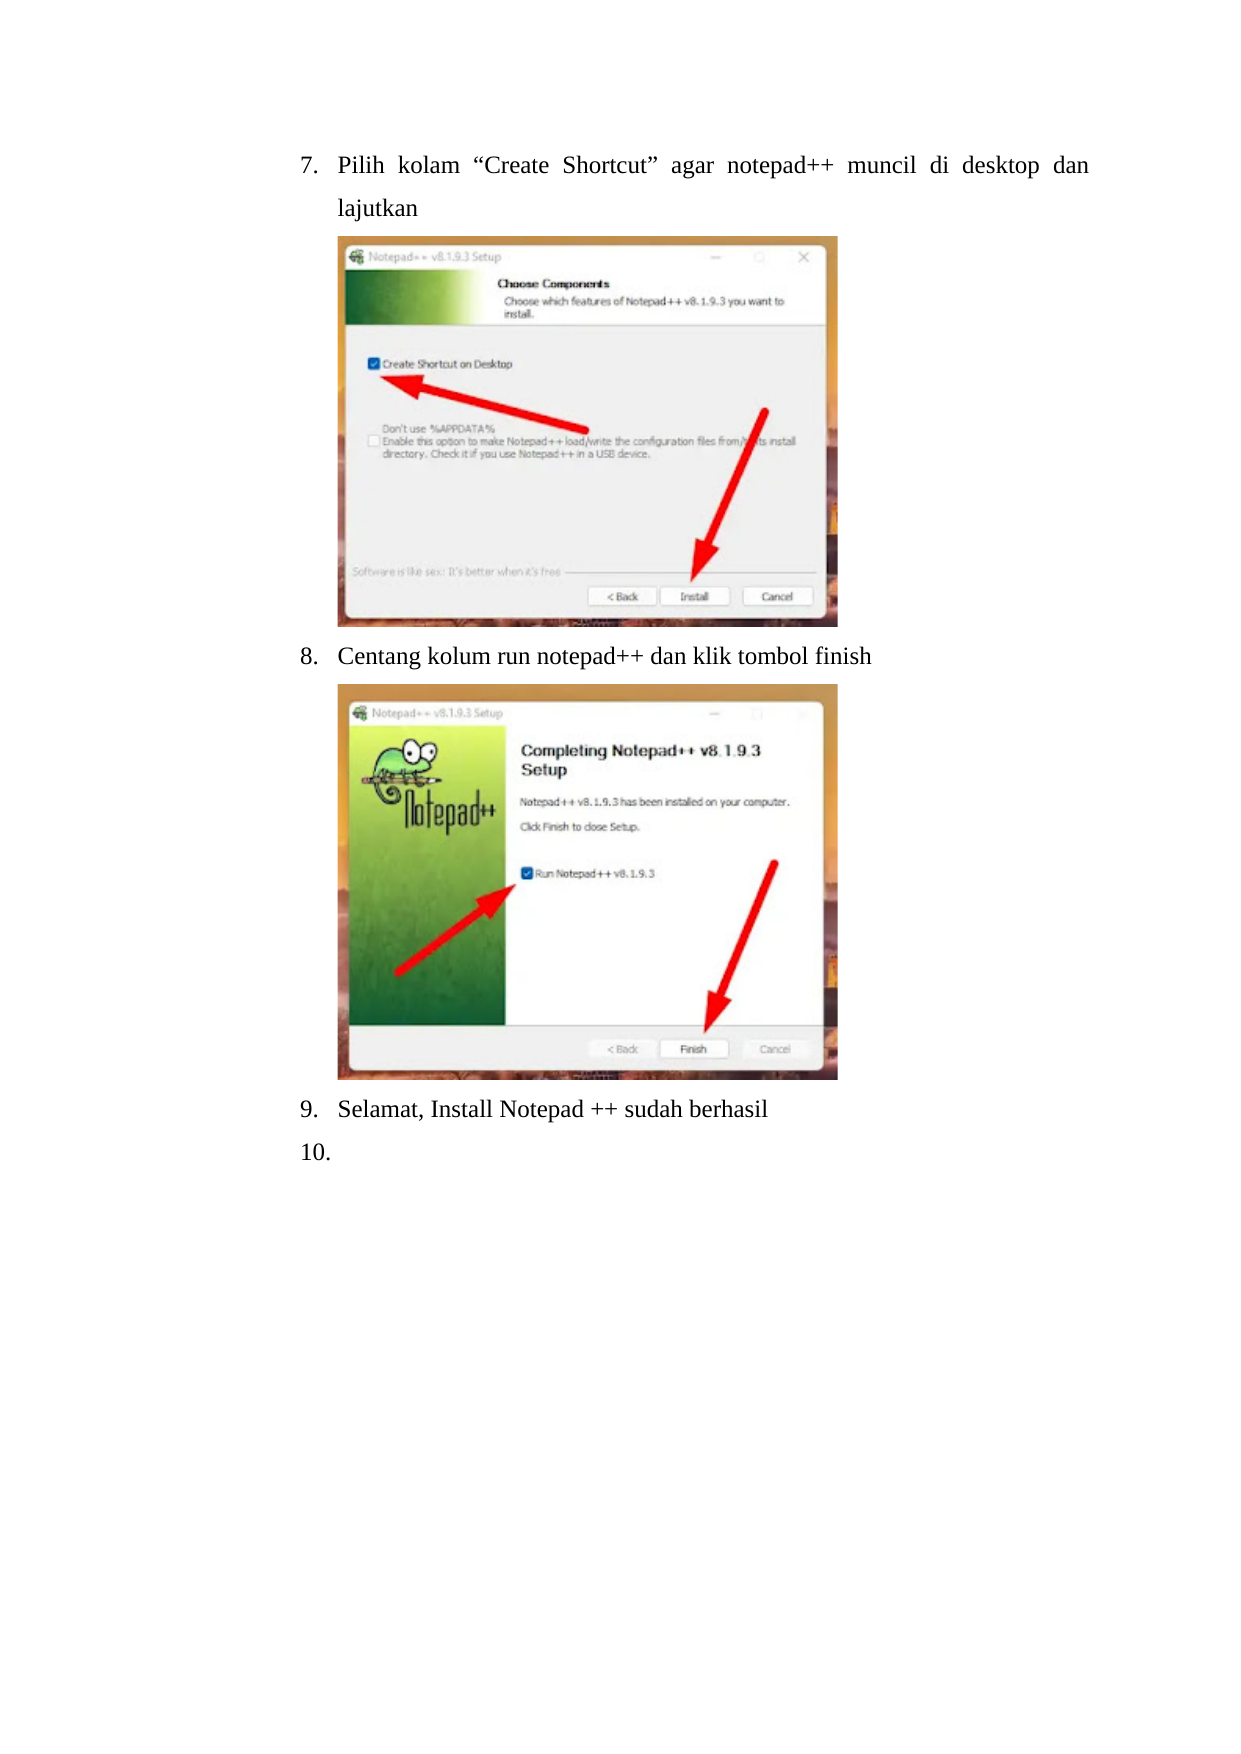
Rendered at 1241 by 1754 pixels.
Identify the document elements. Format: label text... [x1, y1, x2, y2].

picture [337, 236, 838, 627]
list Centang kolum run notepad++ dan klik tombol finish [300, 641, 1090, 670]
list Pilih kolam “Create Shortcut” agar notepad++ muncil di desktop dan lajutkan [300, 150, 1090, 222]
list Selamat, Install Notepad ++ sudah berhasil [300, 1094, 1090, 1123]
picture [337, 684, 838, 1080]
